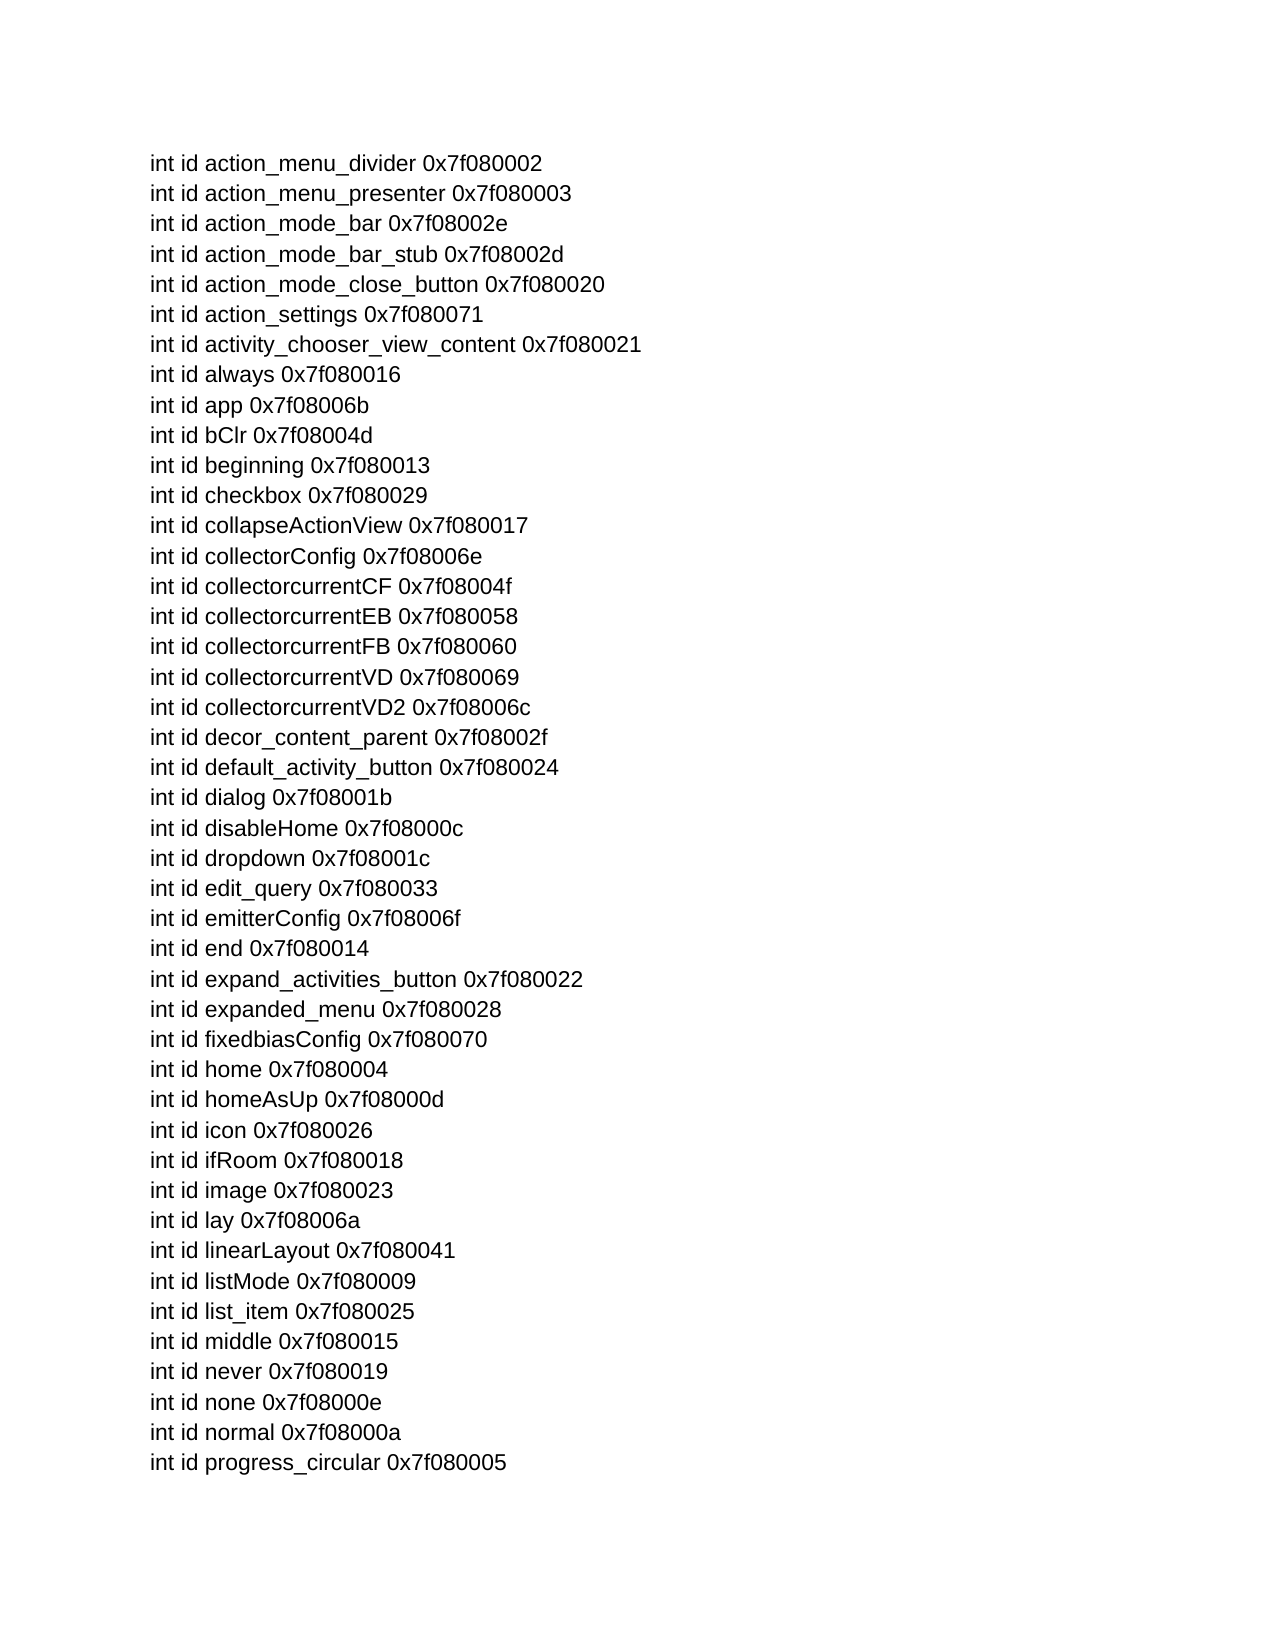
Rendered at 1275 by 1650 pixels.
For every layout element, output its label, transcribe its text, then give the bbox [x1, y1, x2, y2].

text int id normal 0x7f08000a [150, 1419, 1125, 1445]
text int id action_menu_presenter 0x7f080003 [150, 180, 1125, 207]
text int id never 0x7f080019 [150, 1358, 1125, 1385]
text int id decor_content_parent 0x7f08002f [150, 724, 1125, 750]
text int id bClr 0x7f08004d [150, 422, 1125, 448]
text int id dropdown 0x7f08001c [150, 845, 1125, 871]
text int id emitterConfig 0x7f08006f [150, 905, 1125, 932]
text int id home 0x7f080004 [150, 1056, 1125, 1083]
text int id app 0x7f08006b [150, 392, 1125, 418]
text int id expanded_menu 0x7f080028 [150, 996, 1125, 1022]
text int id image 0x7f080023 [150, 1177, 1125, 1203]
text int id action_mode_bar_stub 0x7f08002d [150, 241, 1125, 267]
text int id dialog 0x7f08001b [150, 784, 1125, 811]
text int id checkbox 0x7f080029 [150, 482, 1125, 509]
text int id expand_activities_button 0x7f080022 [150, 966, 1125, 992]
text int id list_item 0x7f080025 [150, 1298, 1125, 1324]
text int id collapseActionView 0x7f080017 [150, 512, 1125, 539]
text int id action_menu_divider 0x7f080002 [150, 150, 1125, 176]
text int id disableHome 0x7f08000c [150, 814, 1125, 841]
text int id progress_circular 0x7f080005 [150, 1449, 1125, 1475]
text int id beginning 0x7f080013 [150, 452, 1125, 478]
text int id listMode 0x7f080009 [150, 1268, 1125, 1294]
text int id default_activity_button 0x7f080024 [150, 754, 1125, 781]
text int id homeAsUp 0x7f08000d [150, 1086, 1125, 1113]
text int id action_mode_close_button 0x7f080020 [150, 271, 1125, 297]
text int id end 0x7f080014 [150, 935, 1125, 962]
text int id action_settings 0x7f080071 [150, 301, 1125, 327]
text int id lay 0x7f08006a [150, 1207, 1125, 1234]
text int id collectorcurrentFB 0x7f080060 [150, 633, 1125, 660]
text int id fixedbiasConfig 0x7f080070 [150, 1026, 1125, 1052]
text int id linearLayout 0x7f080041 [150, 1237, 1125, 1264]
text int id collectorConfig 0x7f08006e [150, 543, 1125, 569]
text int id action_mode_bar 0x7f08002e [150, 210, 1125, 237]
text int id collectorcurrentVD 0x7f080069 [150, 663, 1125, 690]
text int id icon 0x7f080026 [150, 1117, 1125, 1143]
text int id ifRoom 0x7f080018 [150, 1147, 1125, 1173]
text int id none 0x7f08000e [150, 1388, 1125, 1415]
text int id collectorcurrentVD2 0x7f08006c [150, 694, 1125, 720]
text int id collectorcurrentEB 0x7f080058 [150, 603, 1125, 629]
text int id collectorcurrentCF 0x7f08004f [150, 573, 1125, 599]
text int id activity_chooser_view_content 0x7f080021 [150, 331, 1125, 358]
text int id always 0x7f080016 [150, 361, 1125, 388]
text int id edit_query 0x7f080033 [150, 875, 1125, 901]
text int id middle 0x7f080015 [150, 1328, 1125, 1354]
